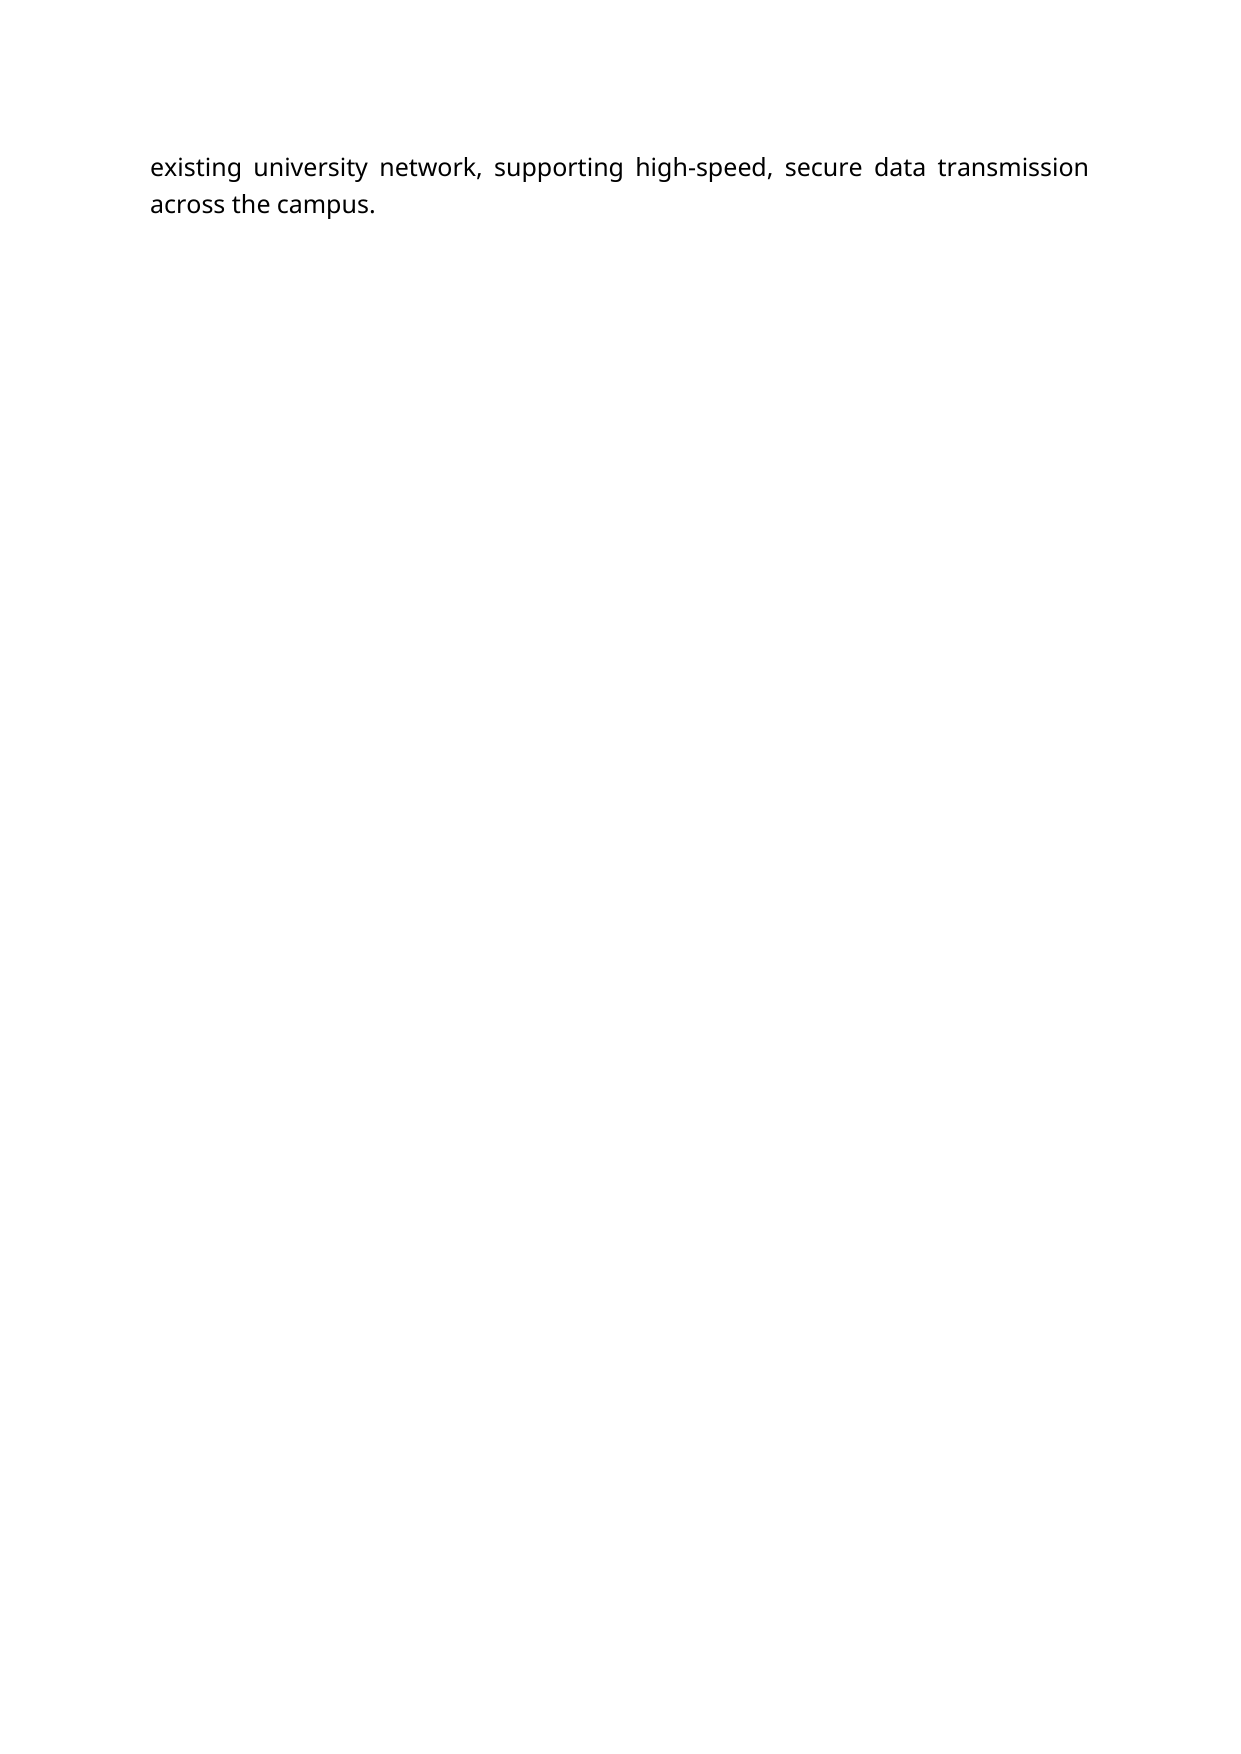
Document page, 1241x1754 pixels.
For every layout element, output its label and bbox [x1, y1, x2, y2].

text [150, 150, 1090, 221]
